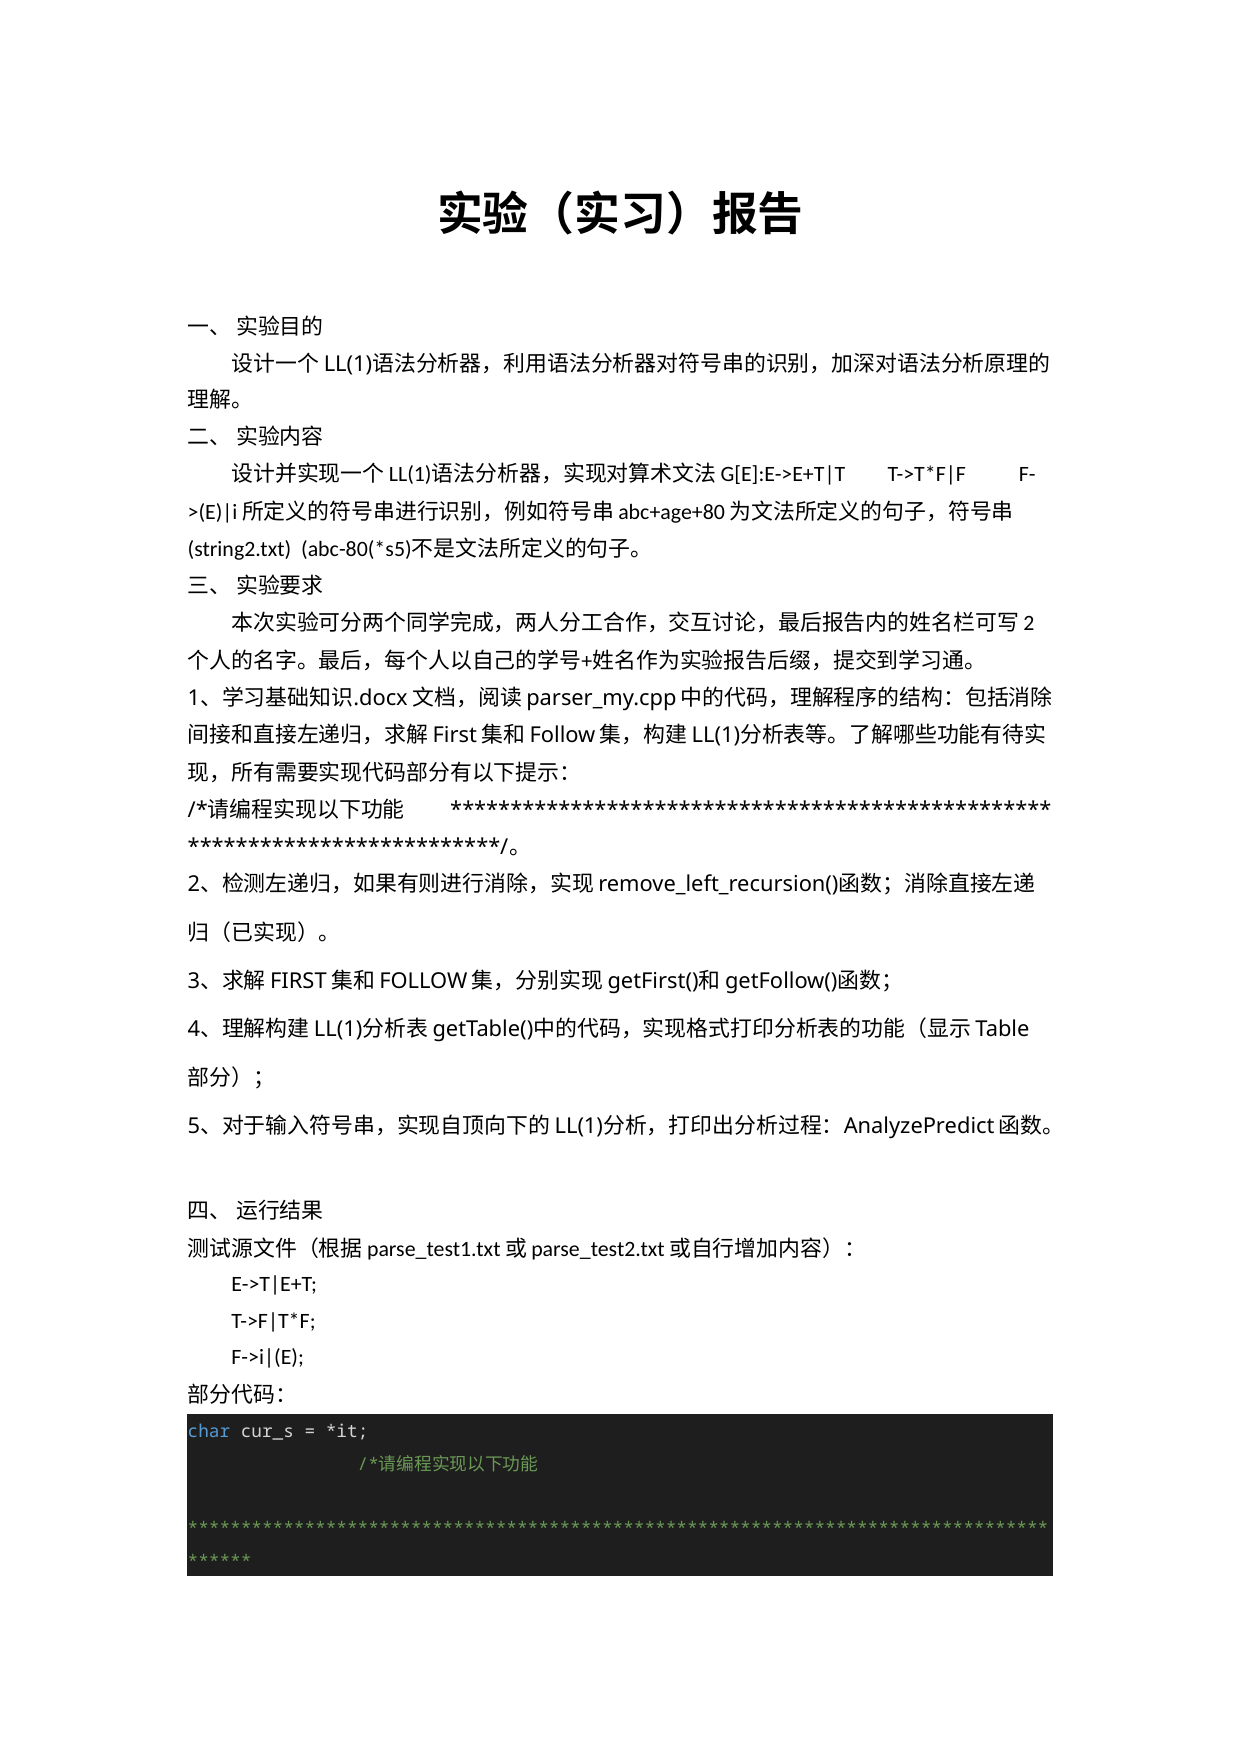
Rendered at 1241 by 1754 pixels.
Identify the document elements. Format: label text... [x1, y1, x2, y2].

text 三、 实验要求 [187, 568, 1053, 600]
text 二、 实验内容 [187, 419, 1053, 451]
text /*请编程实现以下功能 ****************************************************************************/。 [187, 791, 1053, 861]
text F->i|(E); [187, 1340, 1053, 1373]
text 四、 运行结果 [187, 1193, 1053, 1226]
text 本次实验可分两个同学完成，两人分工合作，交互讨论，最后报告内的姓名栏可写2个人的名字。最后，每个人以自己的学号+姓名作为实验报告后缀，提交到学习通。 [187, 605, 1053, 675]
text 测试源文件（根据parse_test1.txt或parse_test2.txt或自行增加内容）： [187, 1230, 1053, 1263]
text 部分代码： [187, 1377, 1053, 1409]
text E->T|E+T; [187, 1267, 1053, 1300]
text 5、对于输入符号串，实现自顶向下的LL(1)分析，打印出分析过程：AnalyzePredict函数。 [187, 1108, 1053, 1141]
text 实验（实习）报告 [187, 162, 1053, 259]
text 设计一个LL(1)语法分析器，利用语法分析器对符号串的识别，加深对语法分析原理的理解。 [187, 346, 1053, 414]
text 一、 实验目的 [187, 309, 1053, 341]
text T->F|T*F; [187, 1304, 1053, 1336]
text char cur_s = *it; [187, 1414, 1053, 1446]
text 1、学习基础知识.docx文档，阅读parser_my.cpp中的代码，理解程序的结构：包括消除间接和直接左递归，求解First集和Follow集，构建LL(1)分析表等。了解哪些功能有待实现，所有需要实现代码部分有以下提示： [187, 679, 1053, 787]
text 2、检测左递归，如果有则进行消除，实现remove_left_recursion()函数；消除直接左递归（已实现）。 [187, 866, 1053, 947]
text 3、求解FIRST集和FOLLOW集，分别实现getFirst()和getFollow()函数； [187, 963, 1053, 995]
text *************************************************************************************** [187, 1479, 1053, 1576]
text /*请编程实现以下功能 [187, 1446, 1053, 1479]
text 4、理解构建LL(1)分析表getTable()中的代码，实现格式打印分析表的功能（显示Table部分）； [187, 1011, 1053, 1092]
text 设计并实现一个LL(1)语法分析器，实现对算术文法G[E]:E->E+T|T T->T*F|F F->(E)|i所定义的符号串进行识别，例如符号串abc+age+80为文法所定义的句子，符号串(string2.txt) (abc-80(*s5)不是文法所定义的句子。 [187, 456, 1053, 563]
